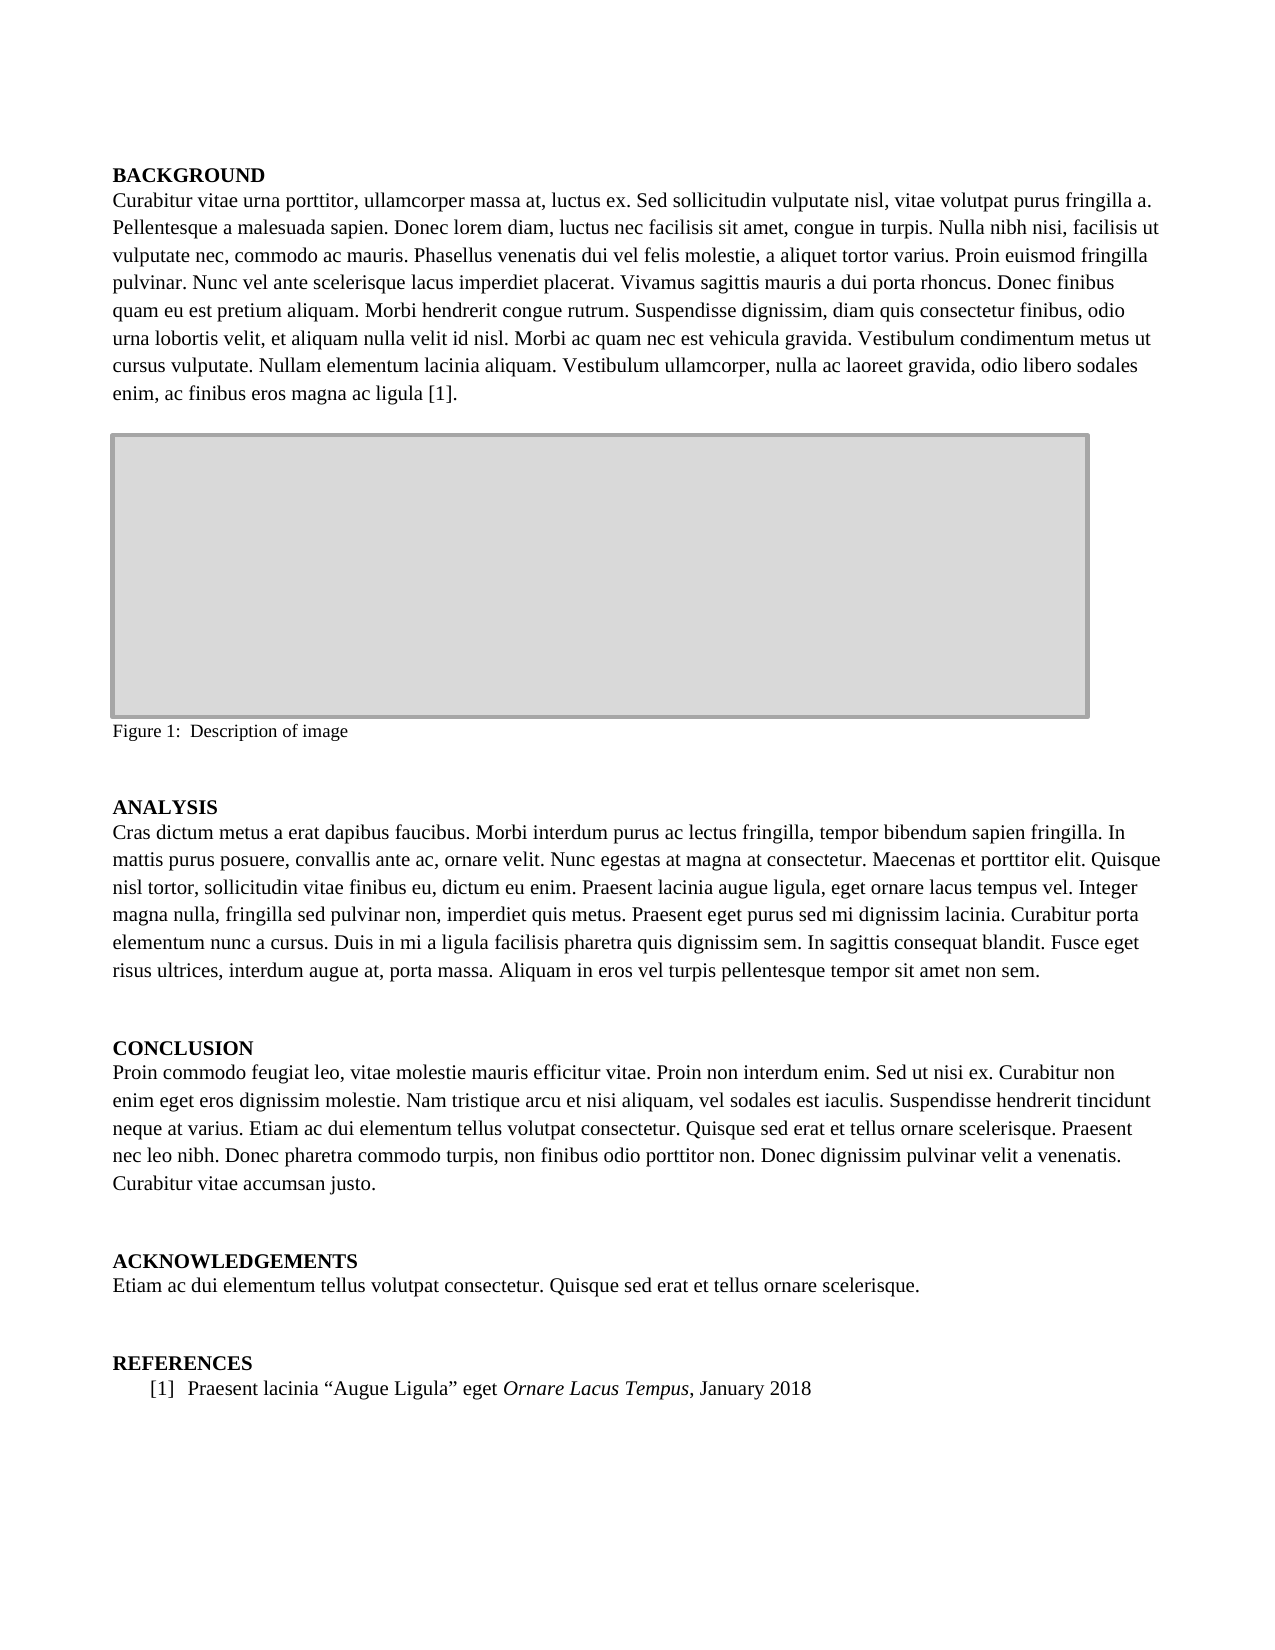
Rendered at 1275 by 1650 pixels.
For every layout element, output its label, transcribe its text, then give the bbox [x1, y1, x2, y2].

subtitle CONCLUSION [112, 1035, 1162, 1060]
subtitle REFERENCES [112, 1351, 1162, 1376]
subtitle Background [112, 162, 1162, 187]
subtitle ANALYSIS [112, 794, 1162, 819]
text Praesent lacinia “Augue Ligula” eget Ornare Lacus Tempus, January 2018 [150, 1376, 1162, 1400]
text Cras dictum metus a erat dapibus faucibus. Morbi interdum purus ac lectus fringilla, tempor bibendum sapien fringilla. In mattis purus posuere, convallis ante ac, ornare velit. Nunc egestas at magna at consectetur. Maecenas et porttitor elit. Quisque nisl tortor, sollicitudin vitae finibus eu, dictum eu enim. Praesent lacinia augue ligula, eget ornare lacus tempus vel. Integer magna nulla, fringilla sed pulvinar non, imperdiet quis metus. Praesent eget purus sed mi dignissim lacinia. Curabitur porta elementum nunc a cursus. Duis in mi a ligula facilisis pharetra quis dignissim sem. In sagittis consequat blandit. Fusce eget risus ultrices, interdum augue at, porta massa. Aliquam in eros vel turpis pellentesque tempor sit amet non sem. [112, 819, 1162, 982]
text Figure 1: Description of image [112, 720, 1162, 741]
text Curabitur vitae urna porttitor, ullamcorper massa at, luctus ex. Sed sollicitudin vulputate nisl, vitae volutpat purus fringilla a. Pellentesque a malesuada sapien. Donec lorem diam, luctus nec facilisis sit amet, congue in turpis. Nulla nibh nisi, facilisis ut vulputate nec, commodo ac mauris. Phasellus venenatis dui vel felis molestie, a aliquet tortor varius. Proin euismod fringilla pulvinar. Nunc vel ante scelerisque lacus imperdiet placerat. Vivamus sagittis mauris a dui porta rhoncus. Donec finibus quam eu est pretium aliquam. Morbi hendrerit congue rutrum. Suspendisse dignissim, diam quis consectetur finibus, odio urna lobortis velit, et aliquam nulla velit id nisl. Morbi ac quam nec est vehicula gravida. Vestibulum condimentum metus ut cursus vulputate. Nullam elementum lacinia aliquam. Vestibulum ullamcorper, nulla ac laoreet gravida, odio libero sodales enim, ac finibus eros magna ac ligula [1]. [112, 187, 1162, 405]
subtitle ACKNOWLEDGEMENTS [112, 1248, 1162, 1273]
text Etiam ac dui elementum tellus volutpat consectetur. Quisque sed erat et tellus ornare scelerisque. [112, 1273, 1162, 1297]
text Proin commodo feugiat leo, vitae molestie mauris efficitur vitae. Proin non interdum enim. Sed ut nisi ex. Curabitur non enim eget eros dignissim molestie. Nam tristique arcu et nisi aliquam, vel sodales est iaculis. Suspendisse hendrerit tincidunt neque at varius. Etiam ac dui elementum tellus volutpat consectetur. Quisque sed erat et tellus ornare scelerisque. Praesent nec leo nibh. Donec pharetra commodo turpis, non finibus odio porttitor non. Donec dignissim pulvinar velit a venenatis. Curabitur vitae accumsan justo. [112, 1060, 1162, 1195]
